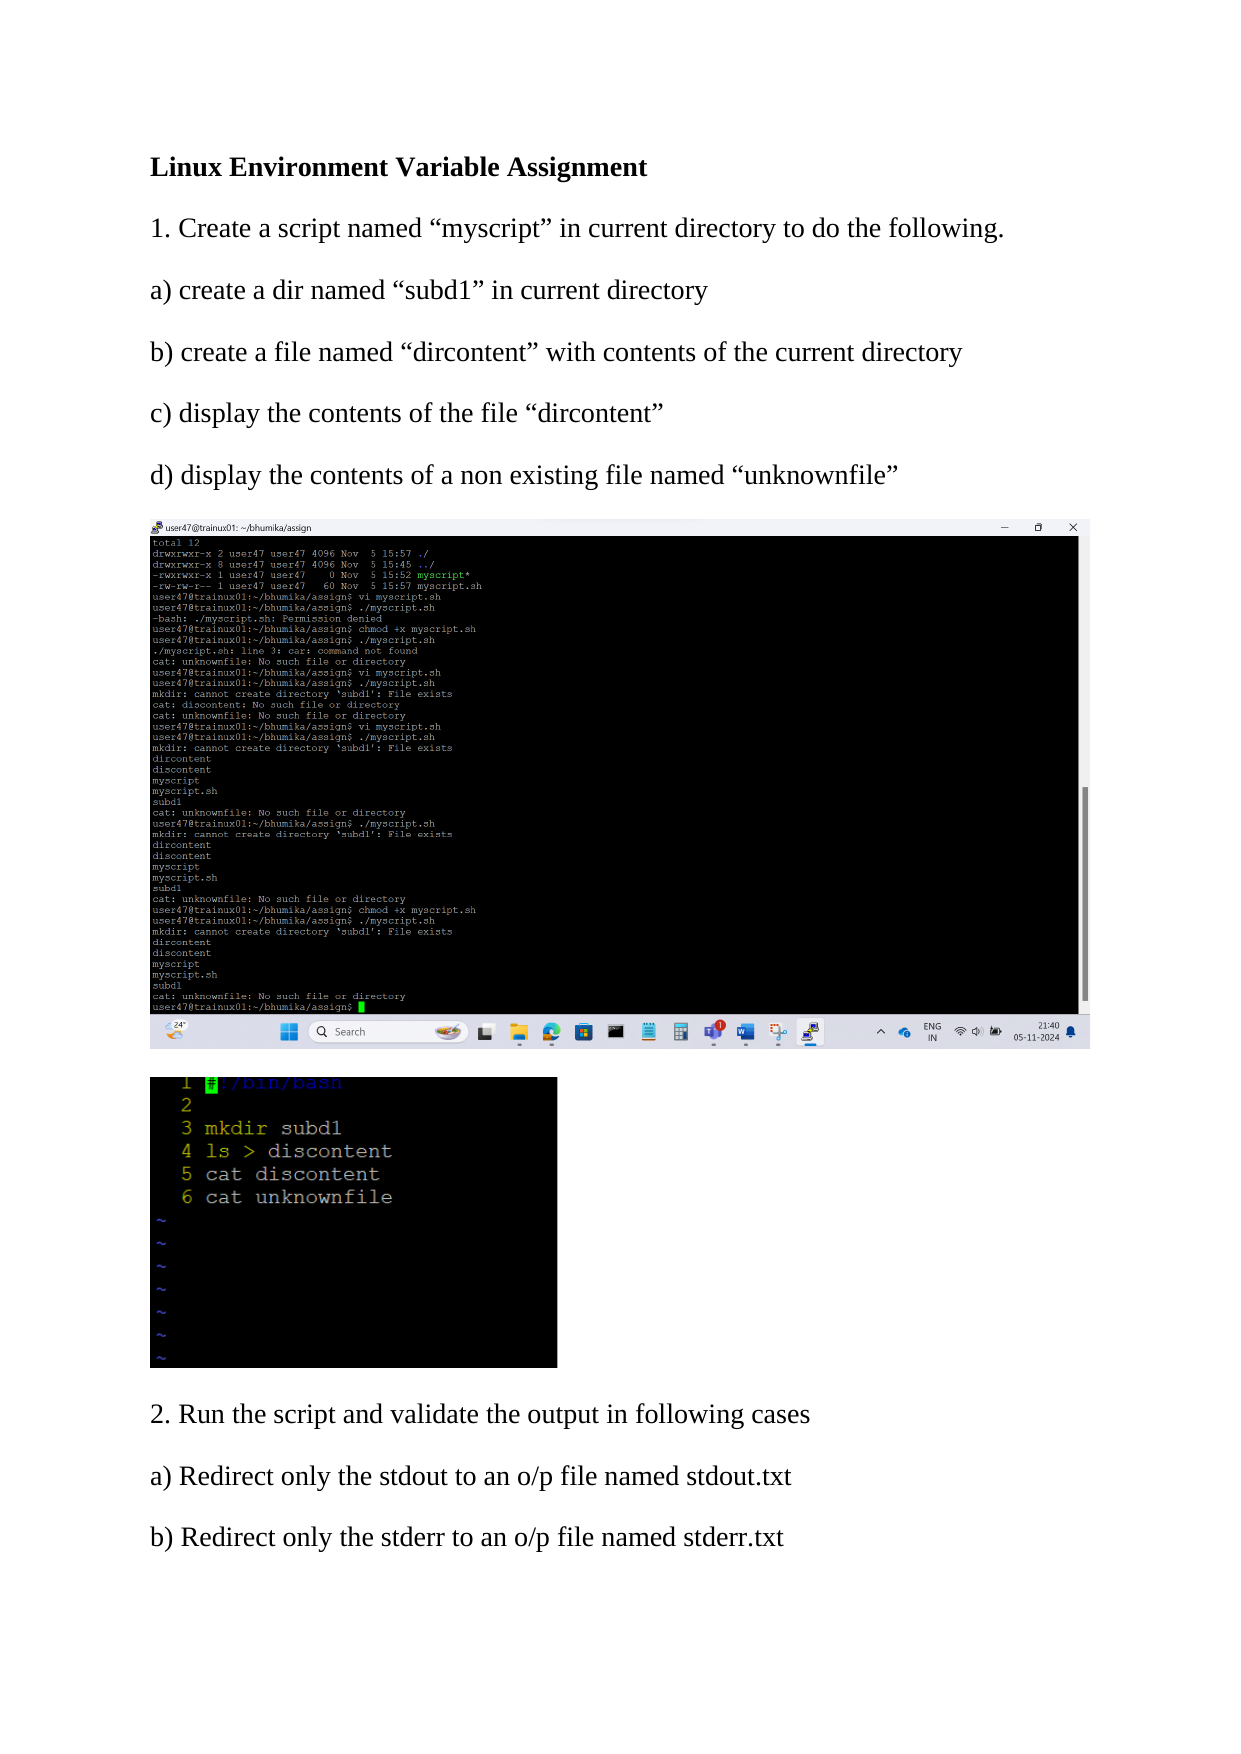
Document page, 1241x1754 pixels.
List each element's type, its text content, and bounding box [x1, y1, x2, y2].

text d) display the contents of a non existing file named “unknownfile” [150, 458, 1090, 490]
picture [150, 519, 1091, 1049]
text 2. Run the script and validate the output in following cases [150, 1397, 1090, 1429]
text Linux Environment Variable Assignment [150, 150, 1090, 182]
text c) display the contents of the file “dircontent” [150, 396, 1090, 429]
text b) create a file named “dircontent” with contents of the current directory [150, 335, 1090, 367]
text b) Redirect only the stderr to an o/p file named stderr.txt [150, 1520, 1090, 1553]
text a) Redirect only the stdout to an o/p file named stdout.txt [150, 1459, 1090, 1491]
text a) create a dir named “subd1” in current directory [150, 273, 1090, 306]
text 1. Create a script named “myscript” in current directory to do the following. [150, 212, 1090, 244]
picture [150, 1077, 558, 1368]
